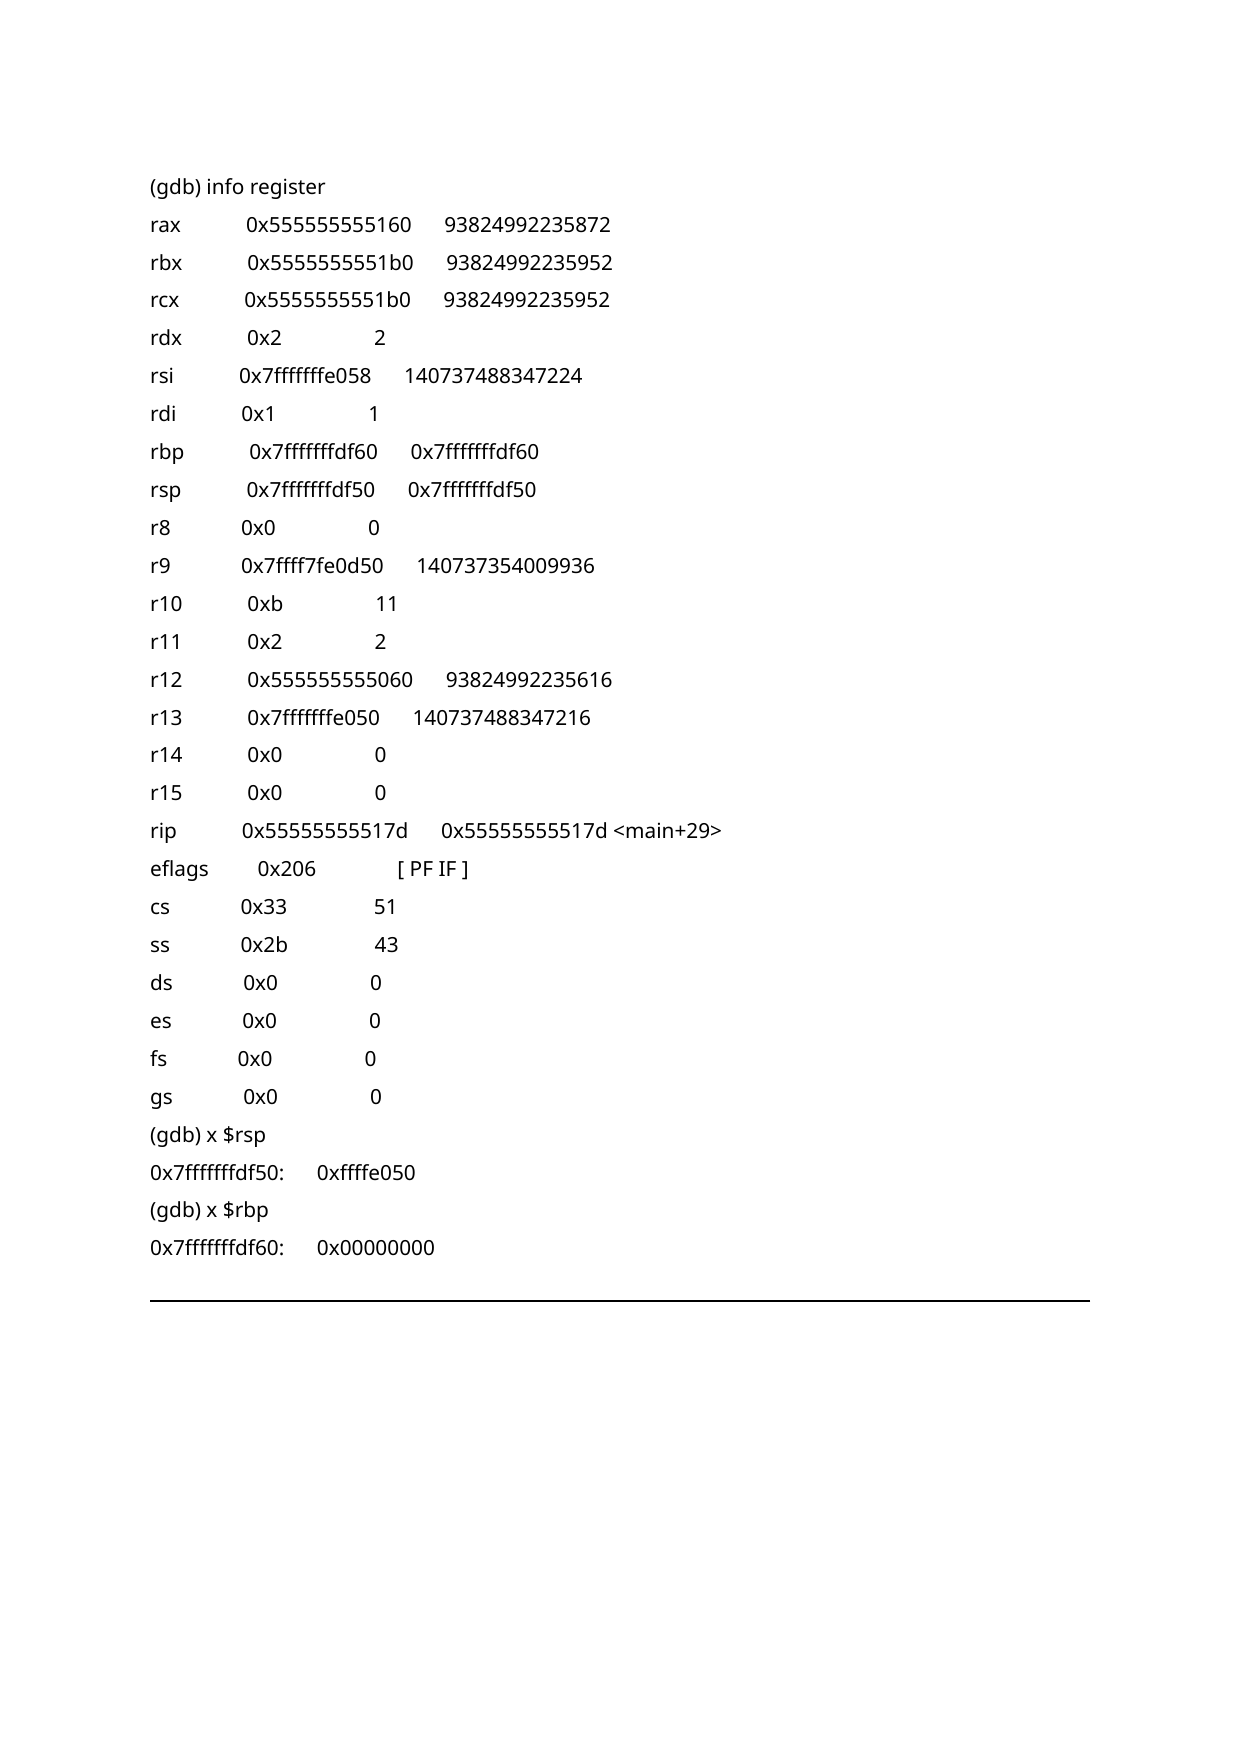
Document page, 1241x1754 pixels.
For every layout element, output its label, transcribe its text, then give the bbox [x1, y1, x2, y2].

text rsi 0x7fffffffe058 140737488347224 [150, 367, 1090, 388]
text 0x7fffffffdf60: 0x00000000 [150, 1239, 1090, 1260]
text r15 0x0 0 [150, 784, 1090, 805]
text ss 0x2b 43 [150, 936, 1090, 957]
text rip 0x55555555517d 0x55555555517d <main+29> [150, 822, 1090, 843]
text (gdb) x $rsp [150, 1125, 1090, 1146]
text eflags 0x206 [ PF IF ] [150, 860, 1090, 881]
text (gdb) info register [150, 177, 1090, 198]
text rsp 0x7fffffffdf50 0x7fffffffdf50 [150, 481, 1090, 502]
text gs 0x0 0 [150, 1087, 1090, 1108]
text r11 0x2 2 [150, 632, 1090, 653]
text ds 0x0 0 [150, 973, 1090, 995]
text rbx 0x5555555551b0 93824992235952 [150, 253, 1090, 274]
text (gdb) x $rbp [150, 1201, 1090, 1222]
text es 0x0 0 [150, 1011, 1090, 1033]
text rbp 0x7fffffffdf60 0x7fffffffdf60 [150, 443, 1090, 464]
text r10 0xb 11 [150, 594, 1090, 616]
text 0x7fffffffdf50: 0xffffe050 [150, 1163, 1090, 1184]
text fs 0x0 0 [150, 1049, 1090, 1071]
text r12 0x555555555060 93824992235616 [150, 670, 1090, 691]
text r8 0x0 0 [150, 518, 1090, 540]
text rdx 0x2 2 [150, 329, 1090, 350]
text r9 0x7ffff7fe0d50 140737354009936 [150, 556, 1090, 578]
text r13 0x7fffffffe050 140737488347216 [150, 708, 1090, 729]
text rcx 0x5555555551b0 93824992235952 [150, 291, 1090, 312]
text r14 0x0 0 [150, 746, 1090, 767]
text cs 0x33 51 [150, 898, 1090, 919]
text rax 0x555555555160 93824992235872 [150, 215, 1090, 236]
text rdi 0x1 1 [150, 405, 1090, 426]
